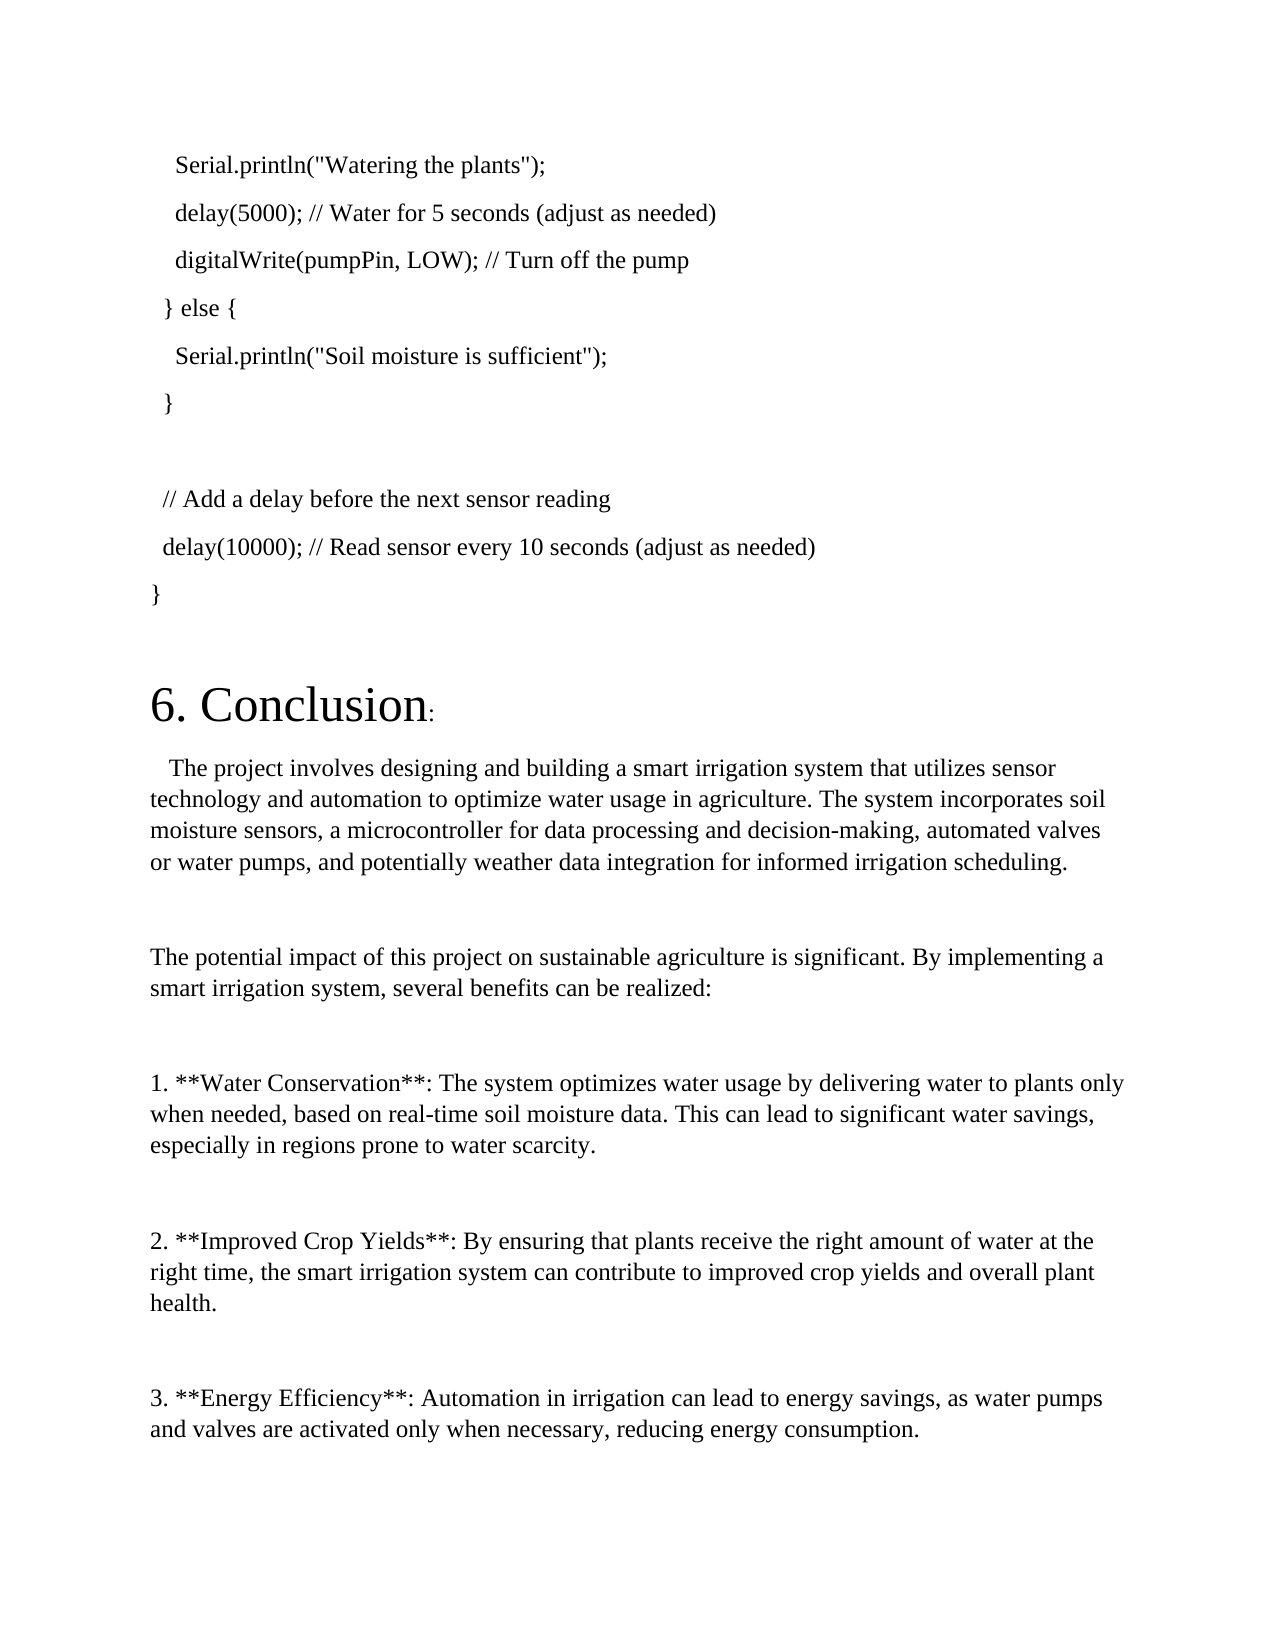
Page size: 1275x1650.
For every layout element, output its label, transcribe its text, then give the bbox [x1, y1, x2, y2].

text Serial.println("Watering the plants"); [150, 150, 1125, 179]
text 6. Conclusion: [150, 675, 1125, 732]
text Serial.println("Soil moisture is sufficient"); [150, 341, 1125, 369]
text 3. **Energy Efficiency**: Automation in irrigation can lead to energy savings, as water pumps and valves are activated only when necessary, reducing energy consumption. [150, 1383, 1125, 1443]
text The project involves designing and building a smart irrigation system that utilizes sensor technology and automation to optimize water usage in agriculture. The system incorporates soil moisture sensors, a microcontroller for data processing and decision-making, automated valves or water pumps, and potentially weather data integration for informed irrigation scheduling. [150, 753, 1125, 875]
text // Add a delay before the next sensor reading [150, 484, 1125, 513]
text The potential impact of this project on sustainable agriculture is significant. By implementing a smart irrigation system, several benefits can be realized: [150, 942, 1125, 1002]
text } [150, 579, 1125, 608]
text 1. **Water Conservation**: The system optimizes water usage by delivering water to plants only when needed, based on real-time soil moisture data. This can lead to significant water savings, especially in regions prone to water scarcity. [150, 1068, 1125, 1159]
text 2. **Improved Crop Yields**: By ensuring that plants receive the right amount of water at the right time, the smart irrigation system can contribute to improved crop yields and overall plant health. [150, 1226, 1125, 1317]
text } [150, 388, 1125, 417]
text digitalWrite(pumpPin, LOW); // Turn off the pump [150, 245, 1125, 274]
text delay(10000); // Read sensor every 10 seconds (adjust as needed) [150, 532, 1125, 560]
text delay(5000); // Water for 5 seconds (adjust as needed) [150, 198, 1125, 226]
text } else { [150, 293, 1125, 322]
